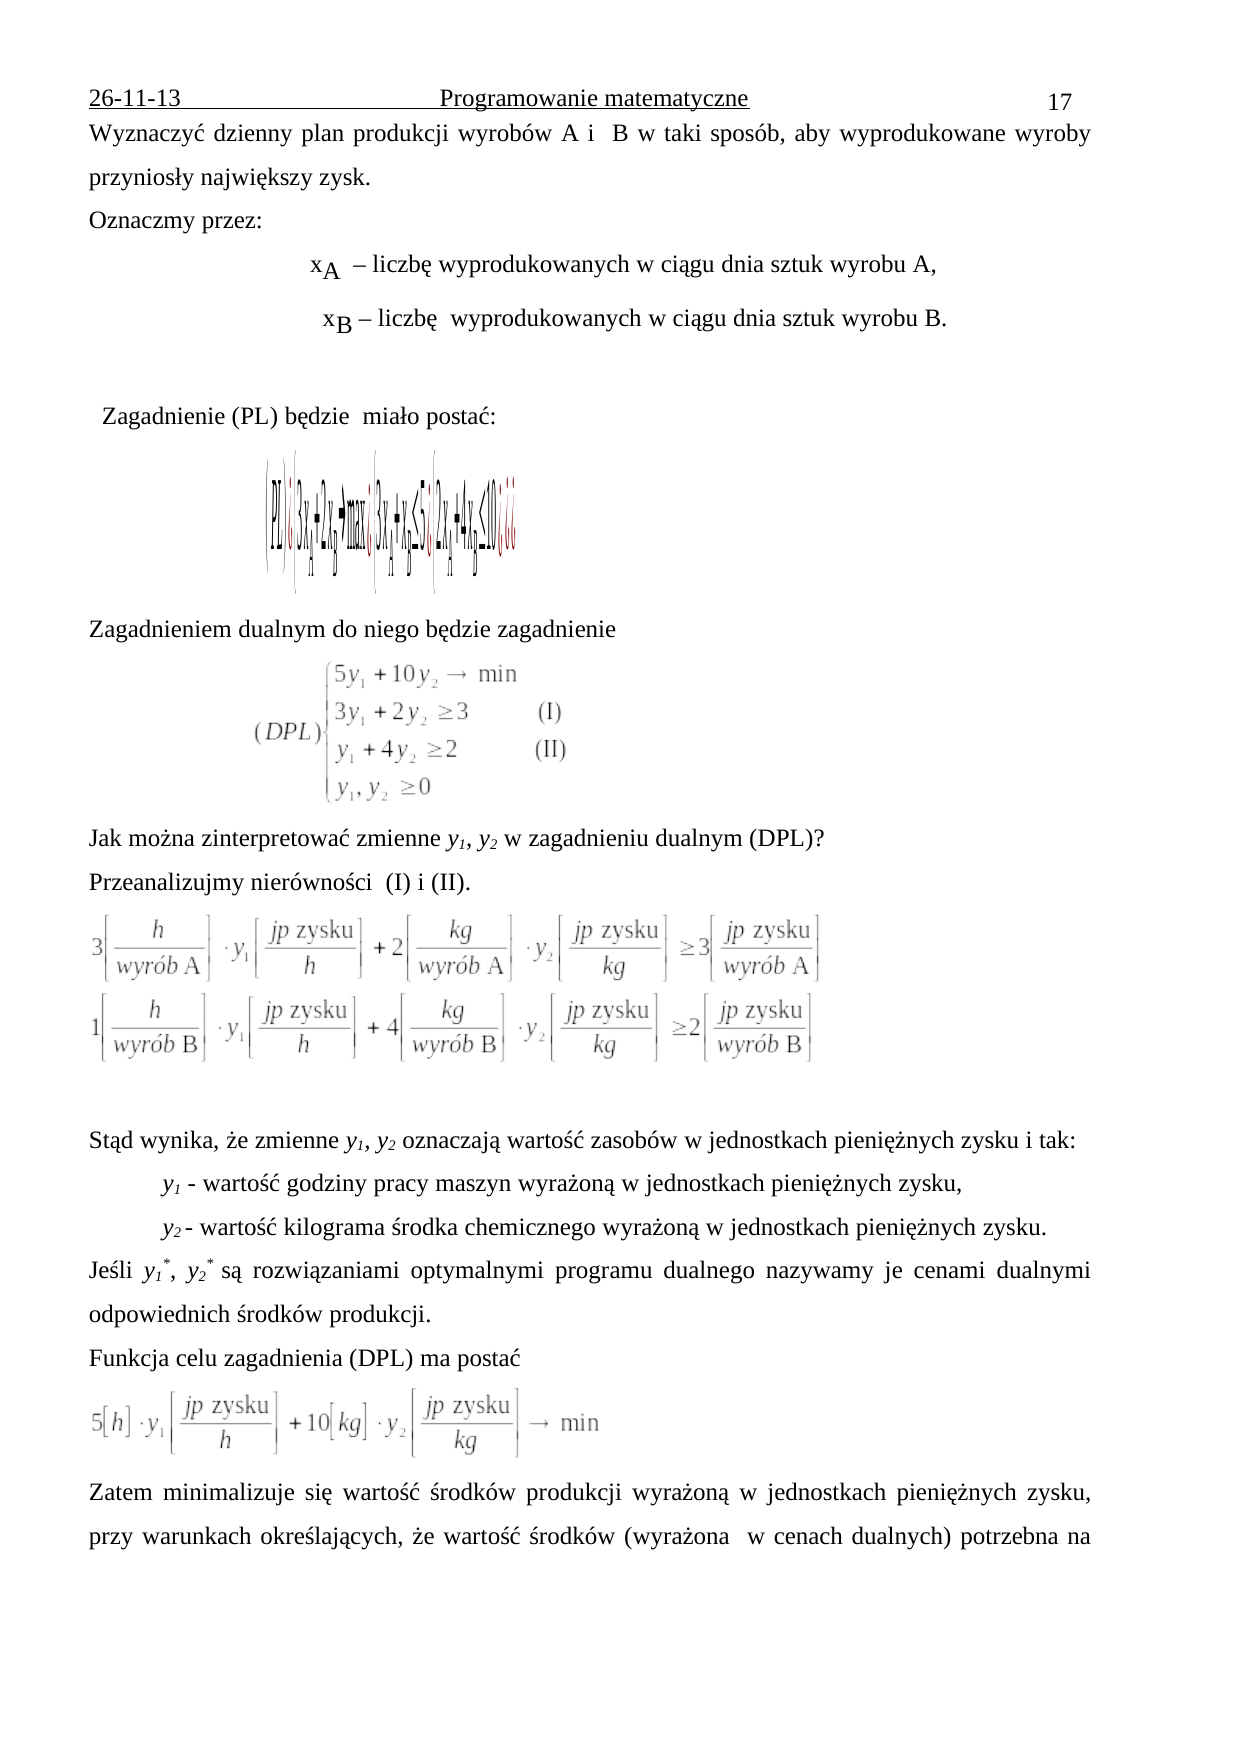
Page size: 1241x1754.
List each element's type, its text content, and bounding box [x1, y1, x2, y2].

text Zagadnienie (PL) będzie miało postać: [89, 401, 1092, 430]
text Jeśli y1*, y2* są rozwiązaniami optymalnymi programu dualnego nazywamy je cenami dualnymi odpowiednich środków produkcji. [89, 1255, 1092, 1328]
text y2 - wartość kilograma środka chemicznego wyrażoną w jednostkach pieniężnych zysku. [89, 1212, 1092, 1241]
text y1 - wartość godziny pracy maszyn wyrażoną w jednostkach pieniężnych zysku, [89, 1168, 1092, 1197]
text Jak można zinterpretować zmienne y1, y2 w zagadnieniu dualnym (DPL)? [89, 823, 1092, 852]
text Funkcja celu zagadnienia (DPL) ma postać [89, 1342, 1092, 1371]
text xB – liczbę wyprodukowanych w ciągu dnia sztuk wyrobu B. [89, 303, 1092, 339]
text Zagadnieniem dualnym do niego będzie zagadnienie [89, 614, 1092, 643]
text Wyznaczyć dzienny plan produkcji wyrobów A i B w taki sposób, aby wyprodukowane wyroby przyniosły największy zysk. [89, 118, 1092, 191]
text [89, 1477, 1092, 1549]
text Przeanalizujmy nierówności (I) i (II). [89, 867, 1092, 896]
text xA – liczbę wyprodukowanych w ciągu dnia sztuk wyrobu A, [89, 249, 1092, 285]
text Stąd wynika, że zmienne y1, y2 oznaczają wartość zasobów w jednostkach pieniężnych zysku i tak: [89, 1125, 1092, 1154]
text Oznaczmy przez: [89, 205, 1092, 234]
